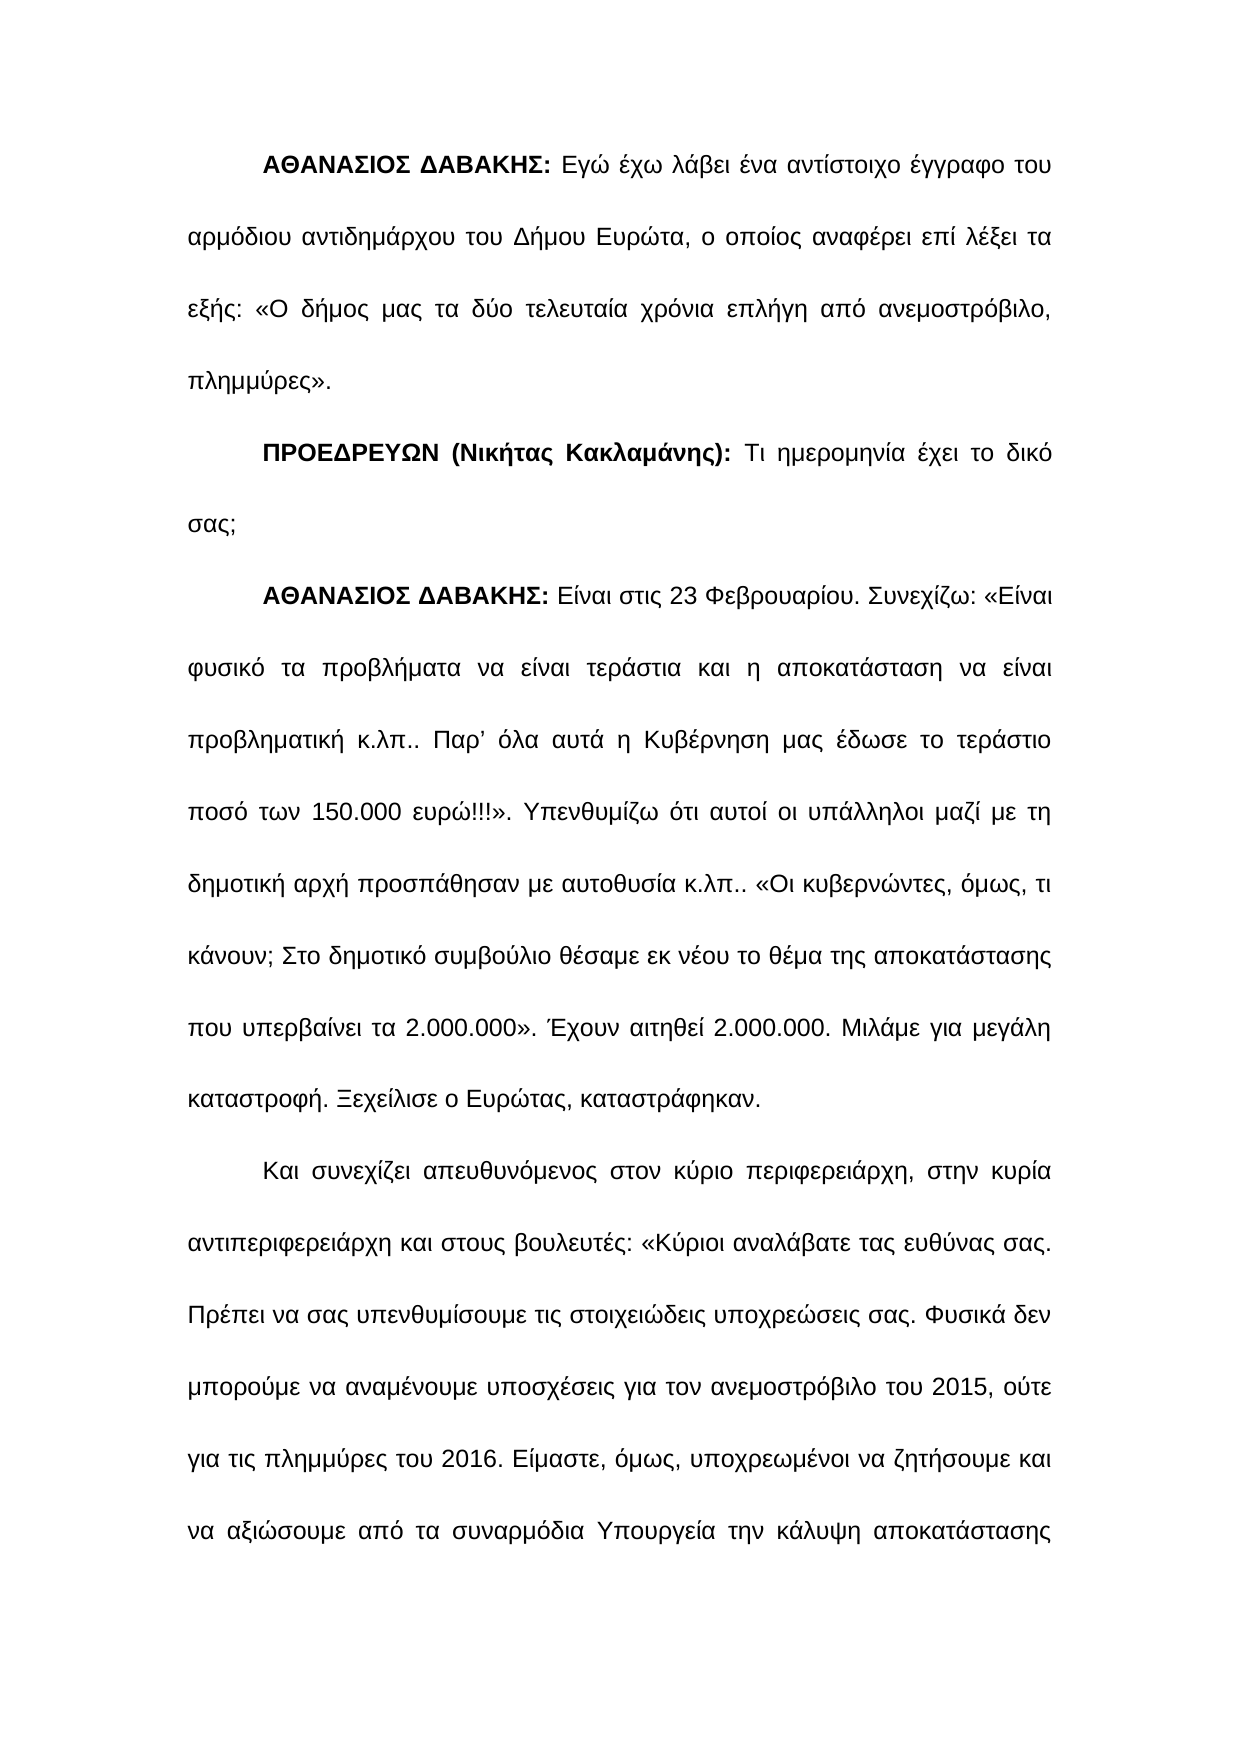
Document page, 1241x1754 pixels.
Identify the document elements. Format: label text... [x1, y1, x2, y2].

text ΠΡΟΕΔΡΕΥΩΝ (Νικήτας Κακλαμάνης): Τι ημερομηνία έχει το δικό σας; [187, 437, 1053, 538]
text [187, 1156, 1053, 1544]
text ΑΘΑΝΑΣΙΟΣ ΔΑΒΑΚΗΣ: Εγώ έχω λάβει ένα αντίστοιχο έγγραφο του αρμόδιου αντιδημάρχου του Δήμου Ευρώτα, ο οποίος αναφέρει επί λέξει τα εξής: «Ο δήμος μας τα δύο τελευταία χρόνια επλήγη από ανεμοστρόβιλο, πλημμύρες». [187, 150, 1053, 394]
text ΑΘΑΝΑΣΙΟΣ ΔΑΒΑΚΗΣ: Είναι στις 23 Φεβρουαρίου. Συνεχίζω: «Είναι φυσικό τα προβλήματα να είναι τεράστια και η αποκατάσταση να είναι προβληματική κ.λπ.. Παρ’ όλα αυτά η Κυβέρνηση μας έδωσε το τεράστιο ποσό των 150.000 ευρώ!!!». Υπενθυμίζω ότι αυτοί οι υπάλληλοι μαζί με τη δημοτική αρχή προσπάθησαν με αυτοθυσία κ.λπ.. «Οι κυβερνώντες, όμως, τι κάνουν; Στο δημοτικό συμβούλιο θέσαμε εκ νέου το θέμα της αποκατάστασης που υπερβαίνει τα 2.000.000». Έχουν αιτηθεί 2.000.000. Μιλάμε για μεγάλη καταστροφή. Ξεχείλισε ο Ευρώτας, καταστράφηκαν. [187, 581, 1053, 1113]
